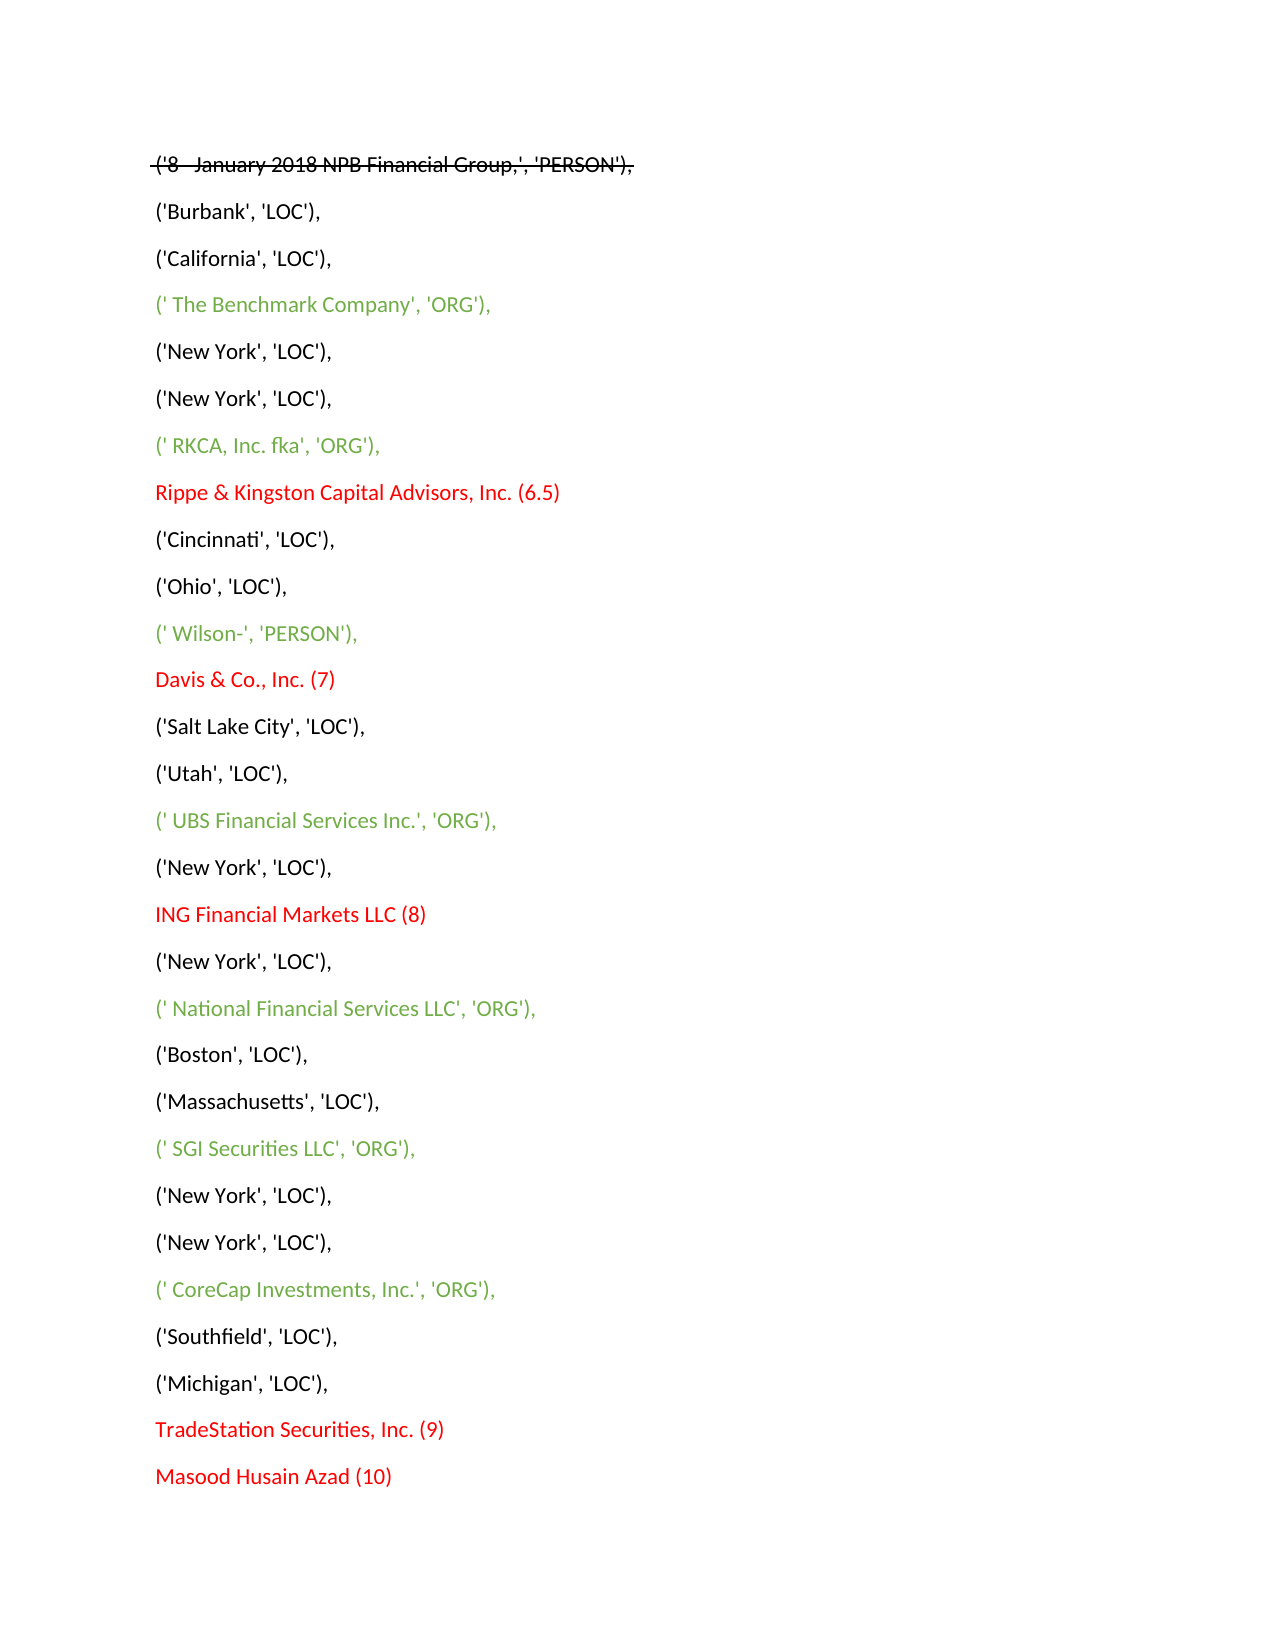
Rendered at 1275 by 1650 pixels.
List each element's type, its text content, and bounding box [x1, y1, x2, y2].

text (' SGI Securities LLC', 'ORG'), [150, 1134, 1125, 1162]
text ('Salt Lake City', 'LOC'), [150, 712, 1125, 741]
text ('New York', 'LOC'), [150, 1228, 1125, 1256]
text Masood Husain Azad (10) [150, 1462, 1125, 1491]
text ('California', 'LOC'), [150, 244, 1125, 272]
text ('8 January 2018 NPB Financial Group,', 'PERSON'), [150, 150, 1125, 178]
text Rippe & Kingston Capital Advisors, Inc. (6.5) [150, 478, 1125, 506]
text ('Burbank', 'LOC'), [150, 197, 1125, 225]
text ('New York', 'LOC'), [150, 1181, 1125, 1209]
text ('Boston', 'LOC'), [150, 1041, 1125, 1069]
text ('Southfield', 'LOC'), [150, 1322, 1125, 1350]
text ('New York', 'LOC'), [150, 947, 1125, 975]
text ('New York', 'LOC'), [150, 337, 1125, 366]
text ('Massachusetts', 'LOC'), [150, 1087, 1125, 1116]
text TradeStation Securities, Inc. (9) [150, 1416, 1125, 1444]
text (' National Financial Services LLC', 'ORG'), [150, 994, 1125, 1022]
text Davis & Co., Inc. (7) [150, 666, 1125, 694]
text (' CoreCap Investments, Inc.', 'ORG'), [150, 1275, 1125, 1303]
text ('Michigan', 'LOC'), [150, 1369, 1125, 1397]
text ('New York', 'LOC'), [150, 853, 1125, 881]
text ('Cincinnati', 'LOC'), [150, 525, 1125, 553]
text (' UBS Financial Services Inc.', 'ORG'), [150, 806, 1125, 834]
text (' RKCA, Inc. fka', 'ORG'), [150, 431, 1125, 459]
text ('New York', 'LOC'), [150, 384, 1125, 412]
text ('Ohio', 'LOC'), [150, 572, 1125, 600]
text (' Wilson-', 'PERSON'), [150, 619, 1125, 647]
text ING Financial Markets LLC (8) [150, 900, 1125, 928]
text (' The Benchmark Company', 'ORG'), [150, 291, 1125, 319]
text ('Utah', 'LOC'), [150, 759, 1125, 787]
